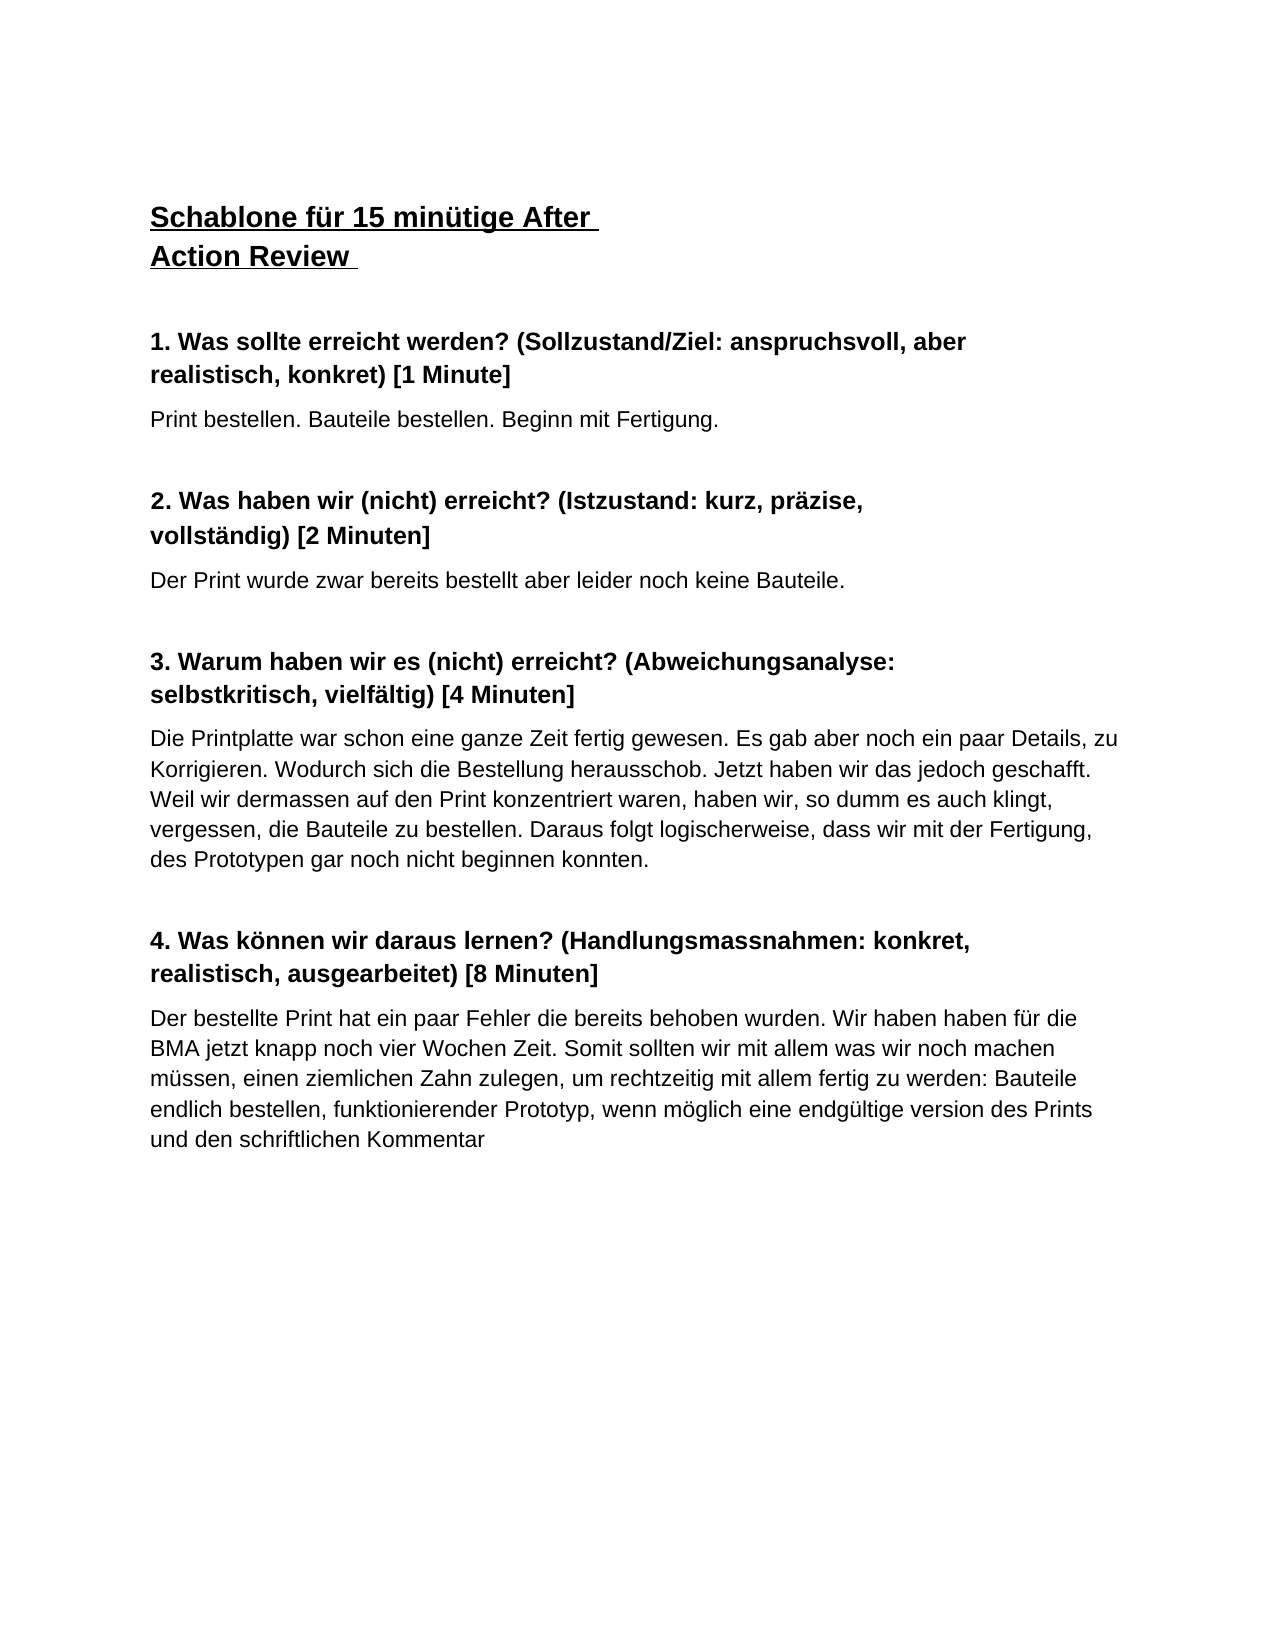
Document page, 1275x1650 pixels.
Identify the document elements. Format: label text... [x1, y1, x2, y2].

text Die Printplatte war schon eine ganze Zeit fertig gewesen. Es gab aber noch ein paar Details, zu Korrigieren. Wodurch sich die Bestellung herausschob. Jetzt haben wir das jedoch geschafft. Weil wir dermassen auf den Print konzentriert waren, haben wir, so dumm es auch klingt, vergessen, die Bauteile zu bestellen. Daraus folgt logischerweise, dass wir mit der Fertigung, des Prototypen gar noch nicht beginnen konnten. [150, 725, 1125, 872]
subtitle Schablone für 15 minütige After Action Review [150, 200, 634, 272]
text Print bestellen. Bauteile bestellen. Beginn mit Fertigung. [150, 406, 1125, 432]
text Der bestellte Print hat ein paar Fehler die bereits behoben wurden. Wir haben haben für die BMA jetzt knapp noch vier Wochen Zeit. Somit sollten wir mit allem was wir noch machen müssen, einen ziemlichen Zahn zulegen, um rechtzeitig mit allem fertig zu werden: Bauteile endlich bestellen, funktionierender Prototyp, wenn möglich eine endgültige version des Prints und den schriftlichen Kommentar [150, 1005, 1125, 1152]
subtitle 1. Was sollte erreicht werden? (Sollzustand/Ziel: anspruchsvoll, aber realistisch, konkret) [1 Minute] [150, 327, 999, 389]
subtitle 3. Warum haben wir es (nicht) erreicht? (Abweichungsanalyse: selbstkritisch, vielfältig) [4 Minuten] [150, 647, 993, 708]
subtitle 2. Was haben wir (nicht) erreicht? (Istzustand: kurz, präzise, vollständig) [2 Minuten] [150, 486, 891, 550]
text Der Print wurde zwar bereits bestellt aber leider noch keine Bauteile. [150, 567, 1125, 593]
subtitle 4. Was können wir daraus lernen? (Handlungsmassnahmen: konkret, realistisch, ausgearbeitet) [8 Minuten] [150, 926, 1058, 988]
